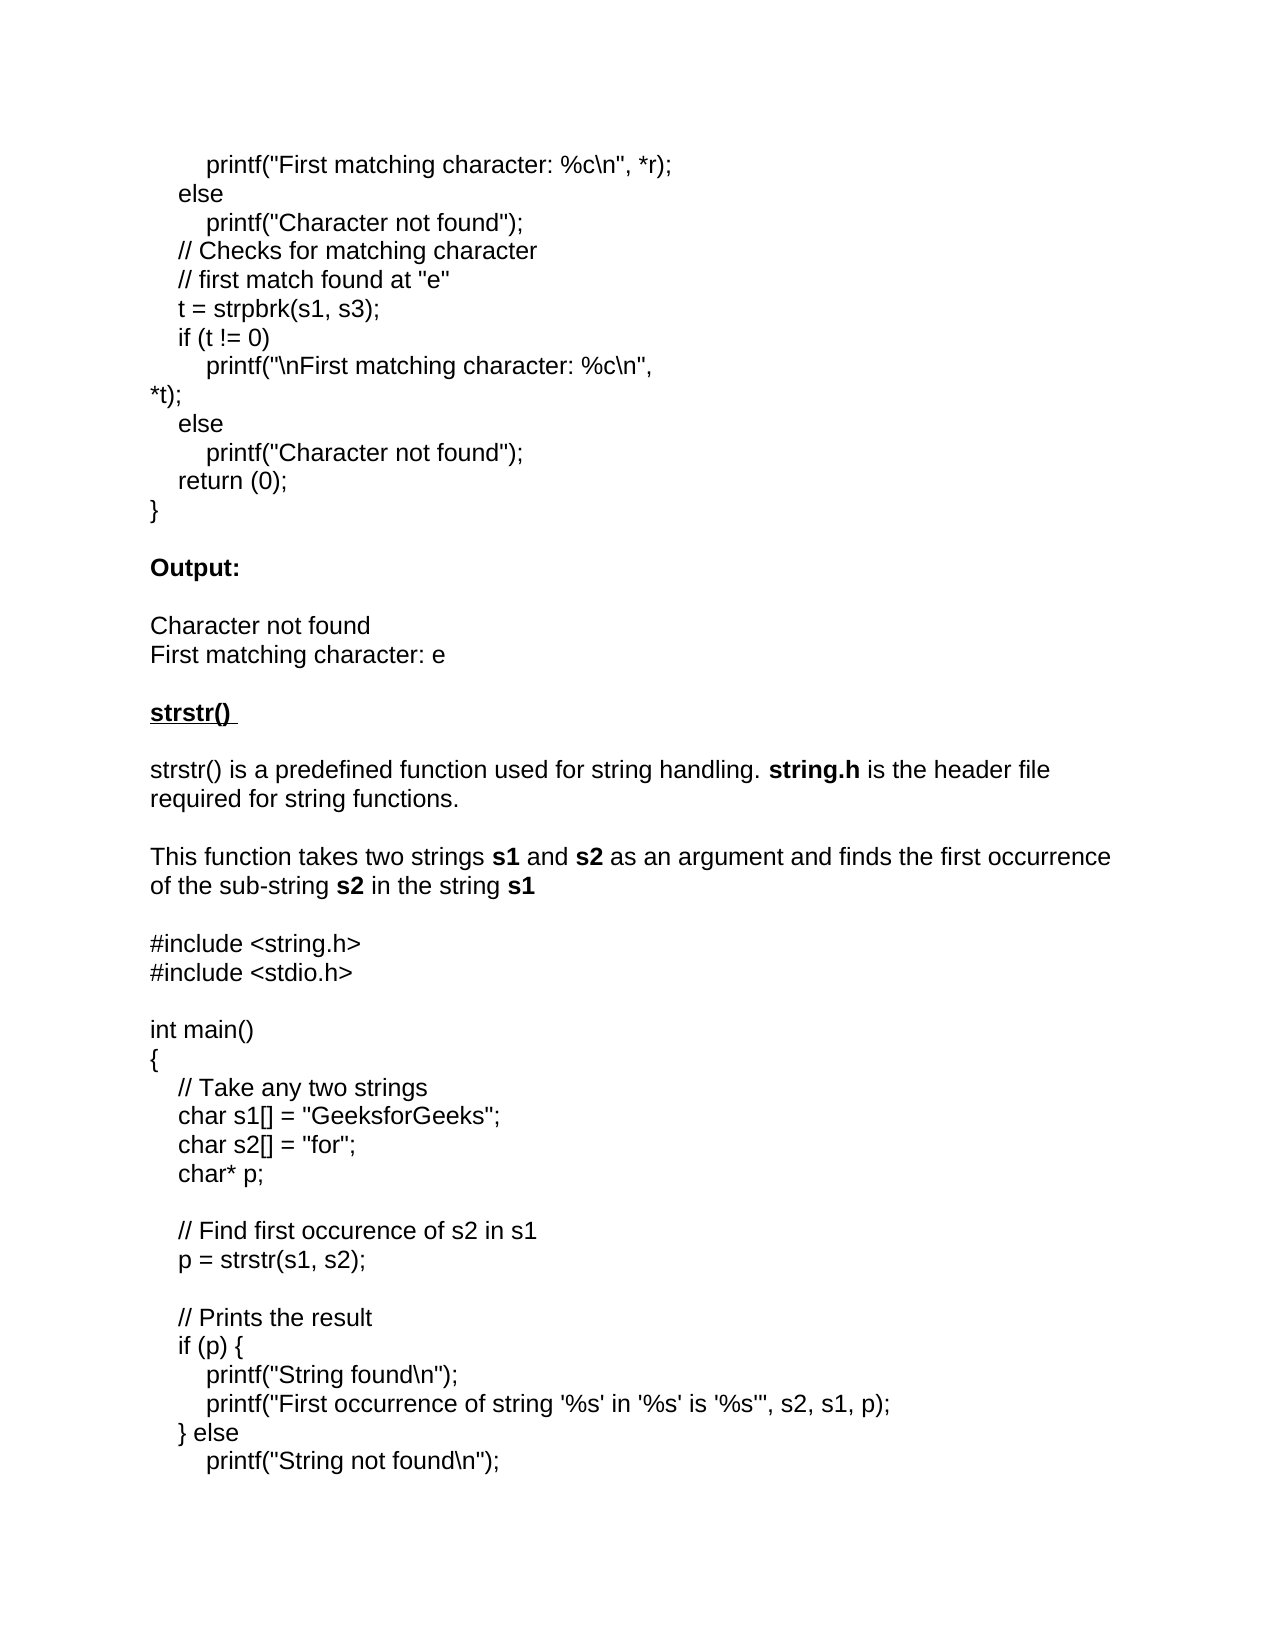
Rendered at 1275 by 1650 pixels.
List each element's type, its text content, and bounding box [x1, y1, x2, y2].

text strstr() [150, 697, 1125, 726]
text Character not found [150, 611, 1125, 639]
text char* p; [150, 1159, 1125, 1187]
text char s2[] = "for"; [150, 1130, 1125, 1159]
text } else [150, 1417, 1125, 1446]
text // Take any two strings [150, 1072, 1125, 1101]
text // Find first occurence of s2 in s1 [150, 1216, 1125, 1245]
text First matching character: e [150, 639, 1125, 668]
text // Prints the result [150, 1302, 1125, 1331]
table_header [150, 150, 692, 524]
text strstr() is a predefined function used for string handling. string.h is the header file required for string functions. [150, 755, 1125, 813]
text This function takes two strings s1 and s2 as an argument and finds the first occurrence of the sub-string s2 in the string s1 [150, 842, 1125, 899]
text #include <string.h> [150, 929, 1125, 957]
text { [150, 1044, 1125, 1072]
text printf("First occurrence of string '%s' in '%s' is '%s'", s2, s1, p); [150, 1389, 1125, 1417]
text p = strstr(s1, s2); [150, 1245, 1125, 1274]
text Output: [150, 553, 1125, 582]
text if (p) { [150, 1331, 1125, 1360]
text printf("String not found\n"); [150, 1446, 1125, 1475]
text char s1[] = "GeeksforGeeks"; [150, 1101, 1125, 1130]
text printf("String found\n"); [150, 1360, 1125, 1389]
text #include <stdio.h> [150, 957, 1125, 986]
text int main() [150, 1015, 1125, 1044]
